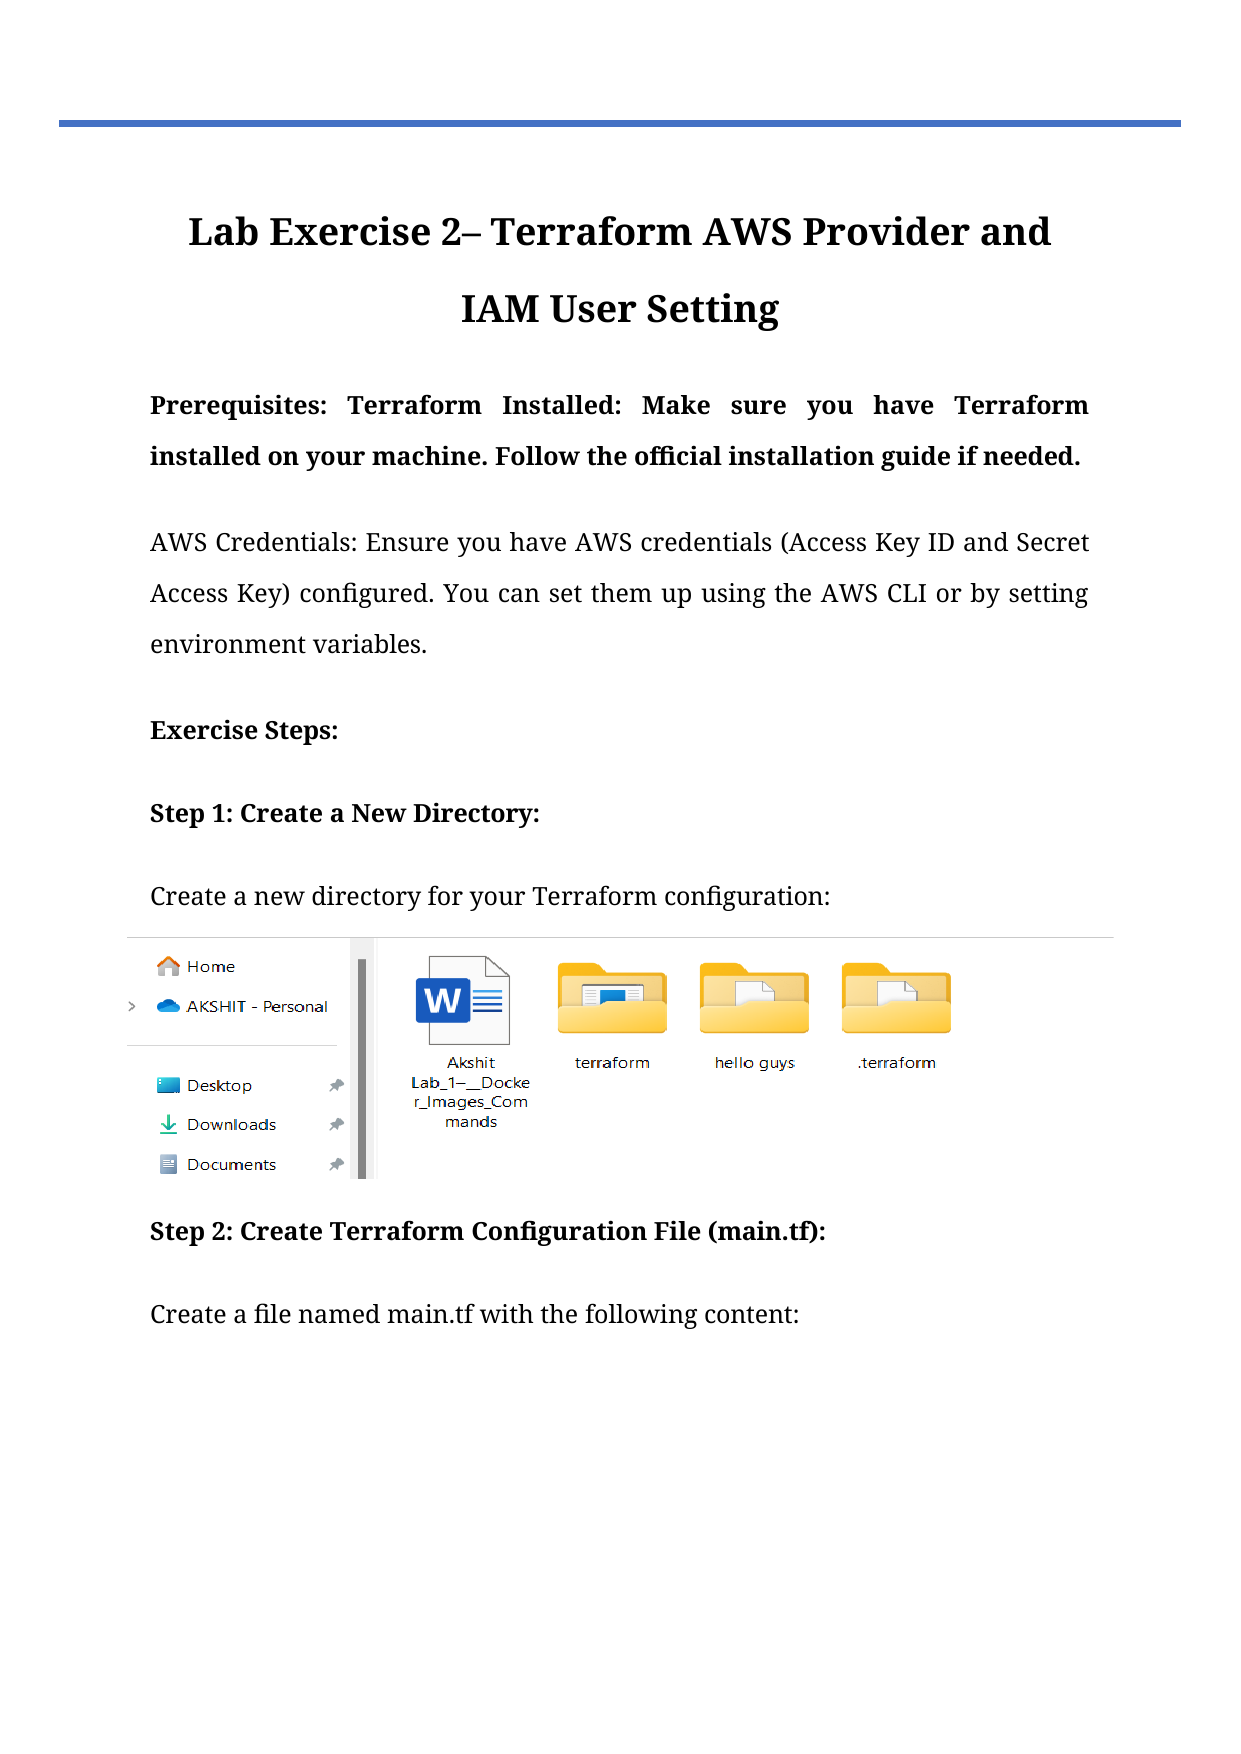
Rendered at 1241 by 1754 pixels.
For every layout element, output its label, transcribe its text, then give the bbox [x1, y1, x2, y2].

title Lab Exercise 2– Terraform AWS Provider and IAM User Setting [150, 205, 1091, 333]
text Step 1: Create a New Directory: [150, 796, 1113, 830]
text AWS Credentials: Ensure you have AWS credentials (Access Key ID and Secret Access Key) configured. You can set them up using the AWS CLI or by setting environment variables. [150, 525, 1090, 661]
picture [127, 930, 1114, 1179]
text Exercise Steps: [150, 713, 1113, 747]
text Create a new directory for your Terraform configuration: [150, 879, 1113, 913]
text Step 2: Create Terraform Configuration File (main.tf): [150, 1214, 1113, 1248]
text Prerequisites: Terraform Installed: Make sure you have Terraform installed on your machine. Follow the official installation guide if needed. [150, 388, 1090, 473]
text Create a file named main.tf with the following content: [150, 1297, 1113, 1331]
